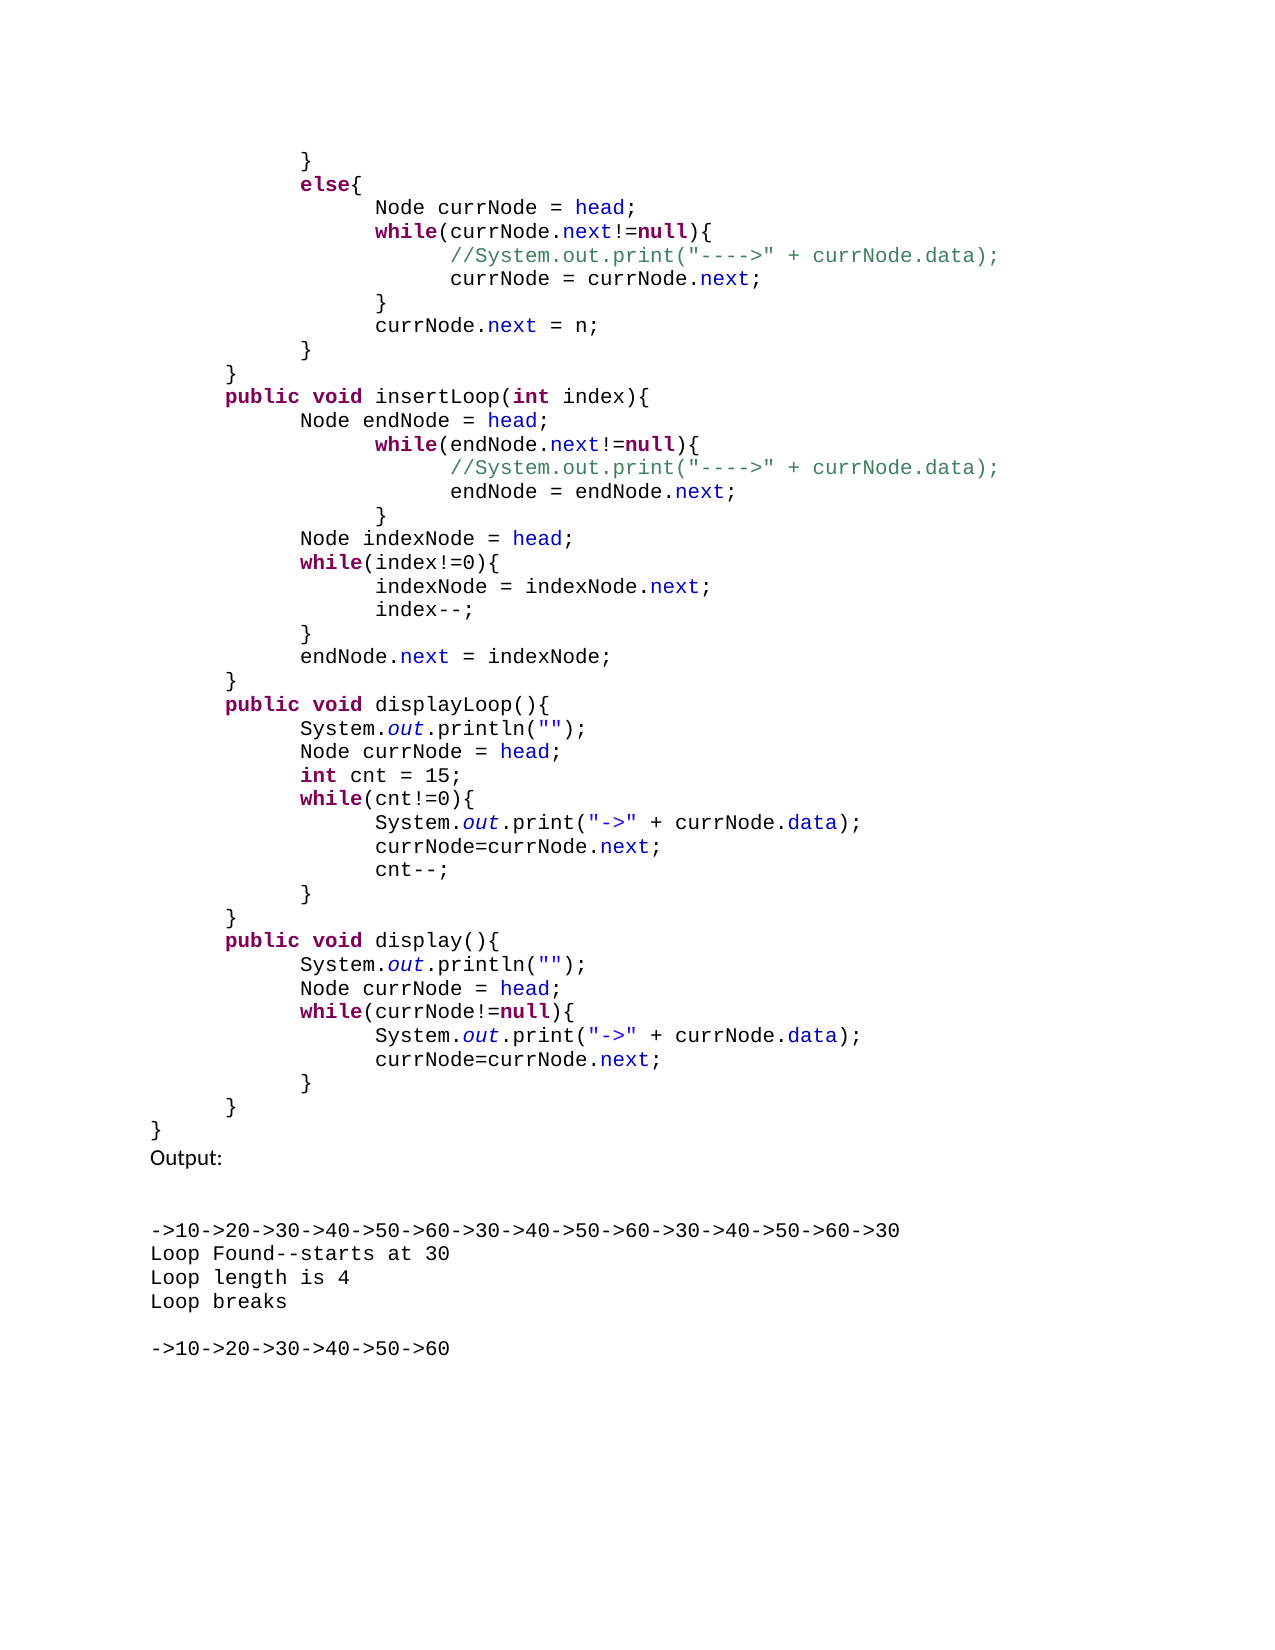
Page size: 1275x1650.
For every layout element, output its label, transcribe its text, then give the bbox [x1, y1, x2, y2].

text Loop Found--starts at 30 [150, 1243, 1125, 1267]
text while(currNode!=null){ [150, 1001, 1125, 1025]
text public void display(){ [150, 930, 1125, 954]
text endNode.next = indexNode; [150, 647, 1125, 670]
text ->10->20->30->40->50->60->30->40->50->60->30->40->50->60->30 [150, 1220, 1125, 1243]
text } [150, 670, 1125, 694]
text public void displayLoop(){ [150, 694, 1125, 717]
text else{ [150, 174, 1125, 197]
text Loop length is 4 [150, 1267, 1125, 1291]
text } [150, 623, 1125, 647]
text } [150, 883, 1125, 907]
text currNode=currNode.next; [150, 836, 1125, 859]
text index--; [150, 599, 1125, 623]
text } [150, 339, 1125, 363]
text System.out.println(""); [150, 954, 1125, 978]
text Node currNode = head; [150, 978, 1125, 1001]
text System.out.println(""); [150, 717, 1125, 741]
text while(currNode.next!=null){ [150, 221, 1125, 244]
text } [150, 907, 1125, 930]
text } [150, 292, 1125, 316]
text Node indexNode = head; [150, 528, 1125, 552]
text while(cnt!=0){ [150, 788, 1125, 812]
text currNode = currNode.next; [150, 268, 1125, 292]
text indexNode = indexNode.next; [150, 576, 1125, 599]
text } [150, 150, 1125, 174]
text //System.out.print("---->" + currNode.data); [150, 457, 1125, 481]
text System.out.print("->" + currNode.data); [150, 1025, 1125, 1048]
text } [150, 505, 1125, 528]
text while(endNode.next!=null){ [150, 434, 1125, 457]
text cnt--; [150, 859, 1125, 883]
text ->10->20->30->40->50->60 [150, 1338, 1125, 1362]
text } [150, 1119, 1125, 1143]
text int cnt = 15; [150, 765, 1125, 788]
text currNode.next = n; [150, 316, 1125, 339]
text System.out.print("->" + currNode.data); [150, 812, 1125, 836]
text Node endNode = head; [150, 410, 1125, 434]
text public void insertLoop(int index){ [150, 386, 1125, 410]
text //System.out.print("---->" + currNode.data); [150, 244, 1125, 268]
text } [150, 1096, 1125, 1119]
text } [150, 1072, 1125, 1096]
text Node currNode = head; [150, 741, 1125, 765]
text endNode = endNode.next; [150, 481, 1125, 505]
text currNode=currNode.next; [150, 1048, 1125, 1072]
text Loop breaks [150, 1291, 1125, 1314]
text Node currNode = head; [150, 197, 1125, 221]
text } [150, 363, 1125, 386]
text while(index!=0){ [150, 552, 1125, 576]
text Output: [150, 1143, 1125, 1171]
